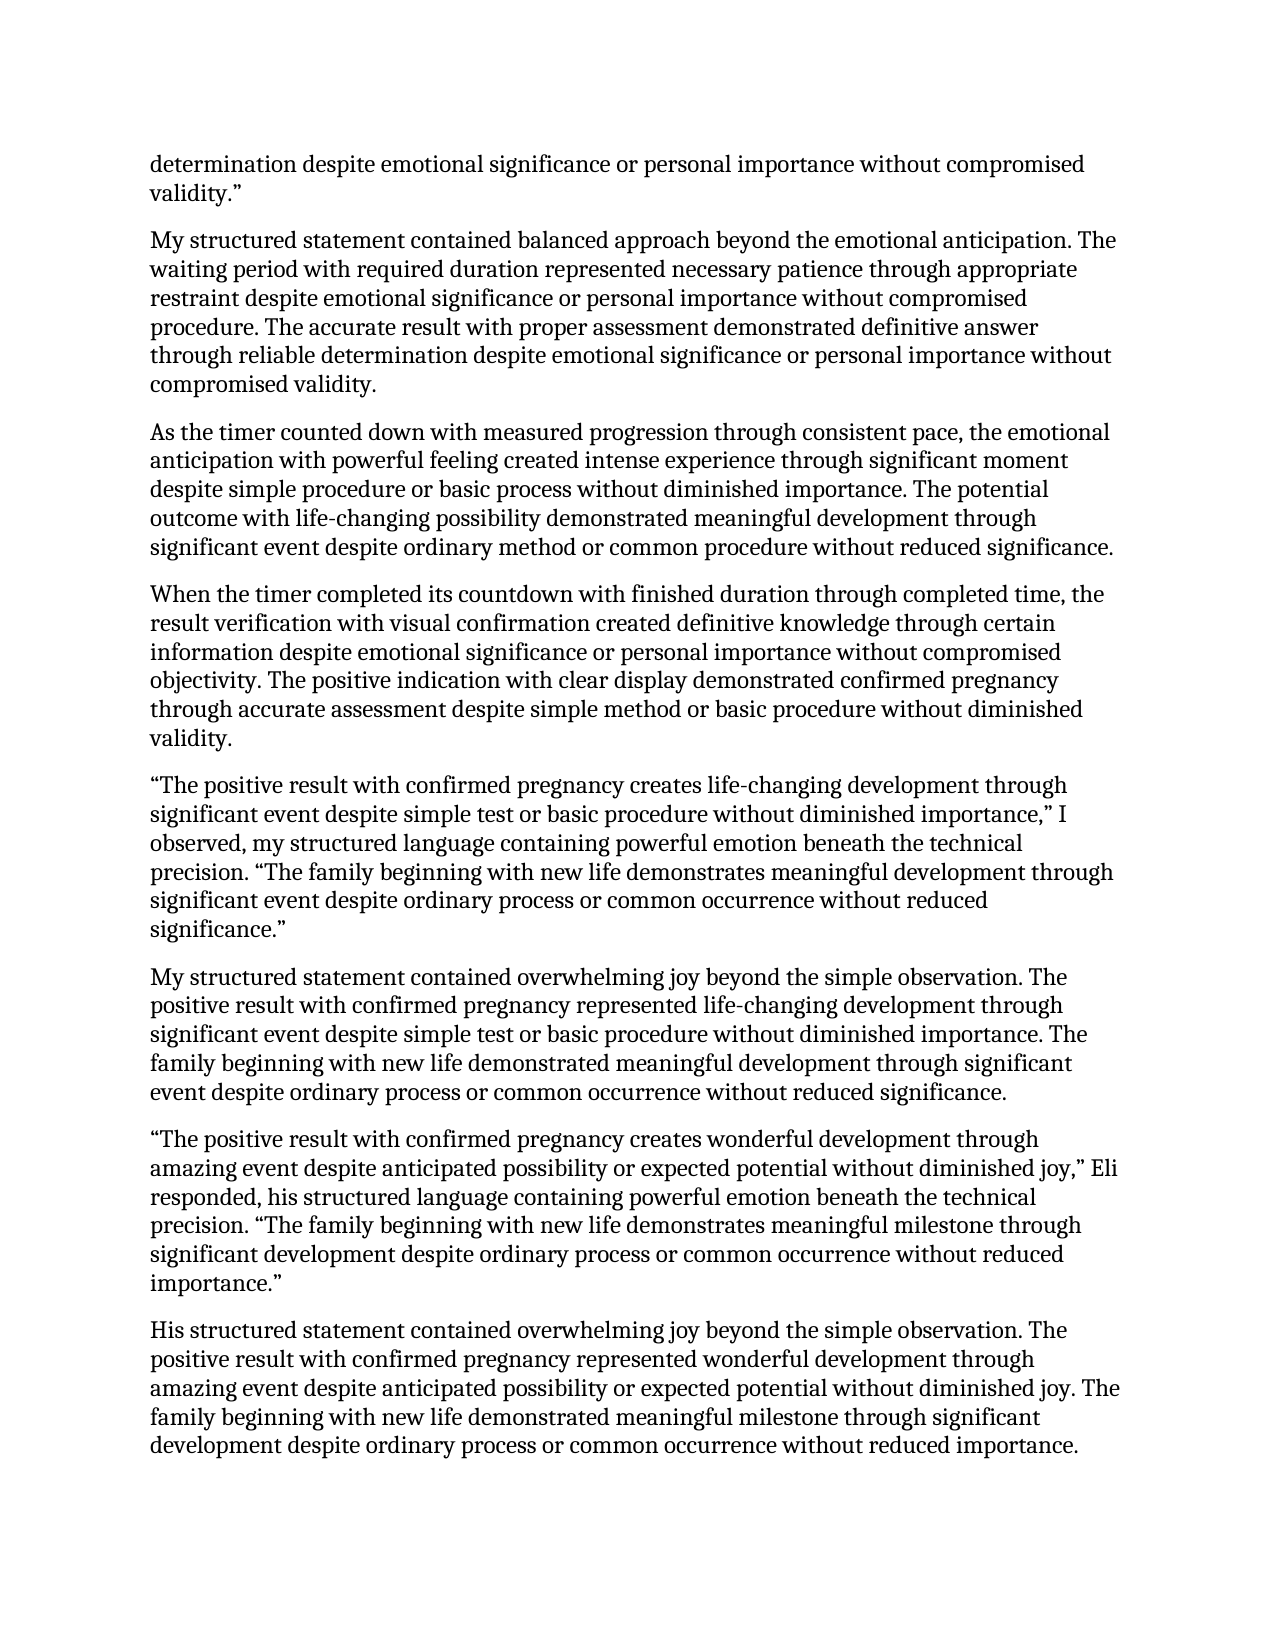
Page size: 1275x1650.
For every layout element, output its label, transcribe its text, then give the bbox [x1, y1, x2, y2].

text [150, 150, 1125, 207]
text When the timer completed its countdown with finished duration through completed time, the result verification with visual confirmation created definitive knowledge through certain information despite emotional significance or personal importance without compromised objectivity. The positive indication with clear display demonstrated confirmed pregnancy through accurate assessment despite simple method or basic procedure without diminished validity. [150, 580, 1125, 752]
text “The positive result with confirmed pregnancy creates wonderful development through amazing event despite anticipated possibility or expected potential without diminished joy,” Eli responded, his structured language containing powerful emotion beneath the technical precision. “The family beginning with new life demonstrates meaningful milestone through significant development despite ordinary process or common occurrence without reduced importance.” [150, 1125, 1125, 1297]
text “The positive result with confirmed pregnancy creates life-changing development through significant event despite simple test or basic procedure without diminished importance,” I observed, my structured language containing powerful emotion beneath the technical precision. “The family beginning with new life demonstrates meaningful development through significant event despite ordinary process or common occurrence without reduced significance.” [150, 771, 1125, 944]
text My structured statement contained overwhelming joy beyond the simple observation. The positive result with confirmed pregnancy represented life-changing development through significant event despite simple test or basic procedure without diminished importance. The family beginning with new life demonstrated meaningful development through significant event despite ordinary process or common occurrence without reduced significance. [150, 962, 1125, 1106]
text My structured statement contained balanced approach beyond the emotional anticipation. The waiting period with required duration represented necessary patience through appropriate restraint despite emotional significance or personal importance without compromised procedure. The accurate result with proper assessment demonstrated definitive answer through reliable determination despite emotional significance or personal importance without compromised validity. [150, 226, 1125, 399]
text As the timer counted down with measured progression through consistent pace, the emotional anticipation with powerful feeling created intense experience through significant moment despite simple procedure or basic process without diminished importance. The potential outcome with life-changing possibility demonstrated meaningful development through significant event despite ordinary method or common procedure without reduced significance. [150, 417, 1125, 561]
text His structured statement contained overwhelming joy beyond the simple observation. The positive result with confirmed pregnancy represented wonderful development through amazing event despite anticipated possibility or expected potential without diminished joy. The family beginning with new life demonstrated meaningful milestone through significant development despite ordinary process or common occurrence without reduced importance. [150, 1316, 1125, 1460]
